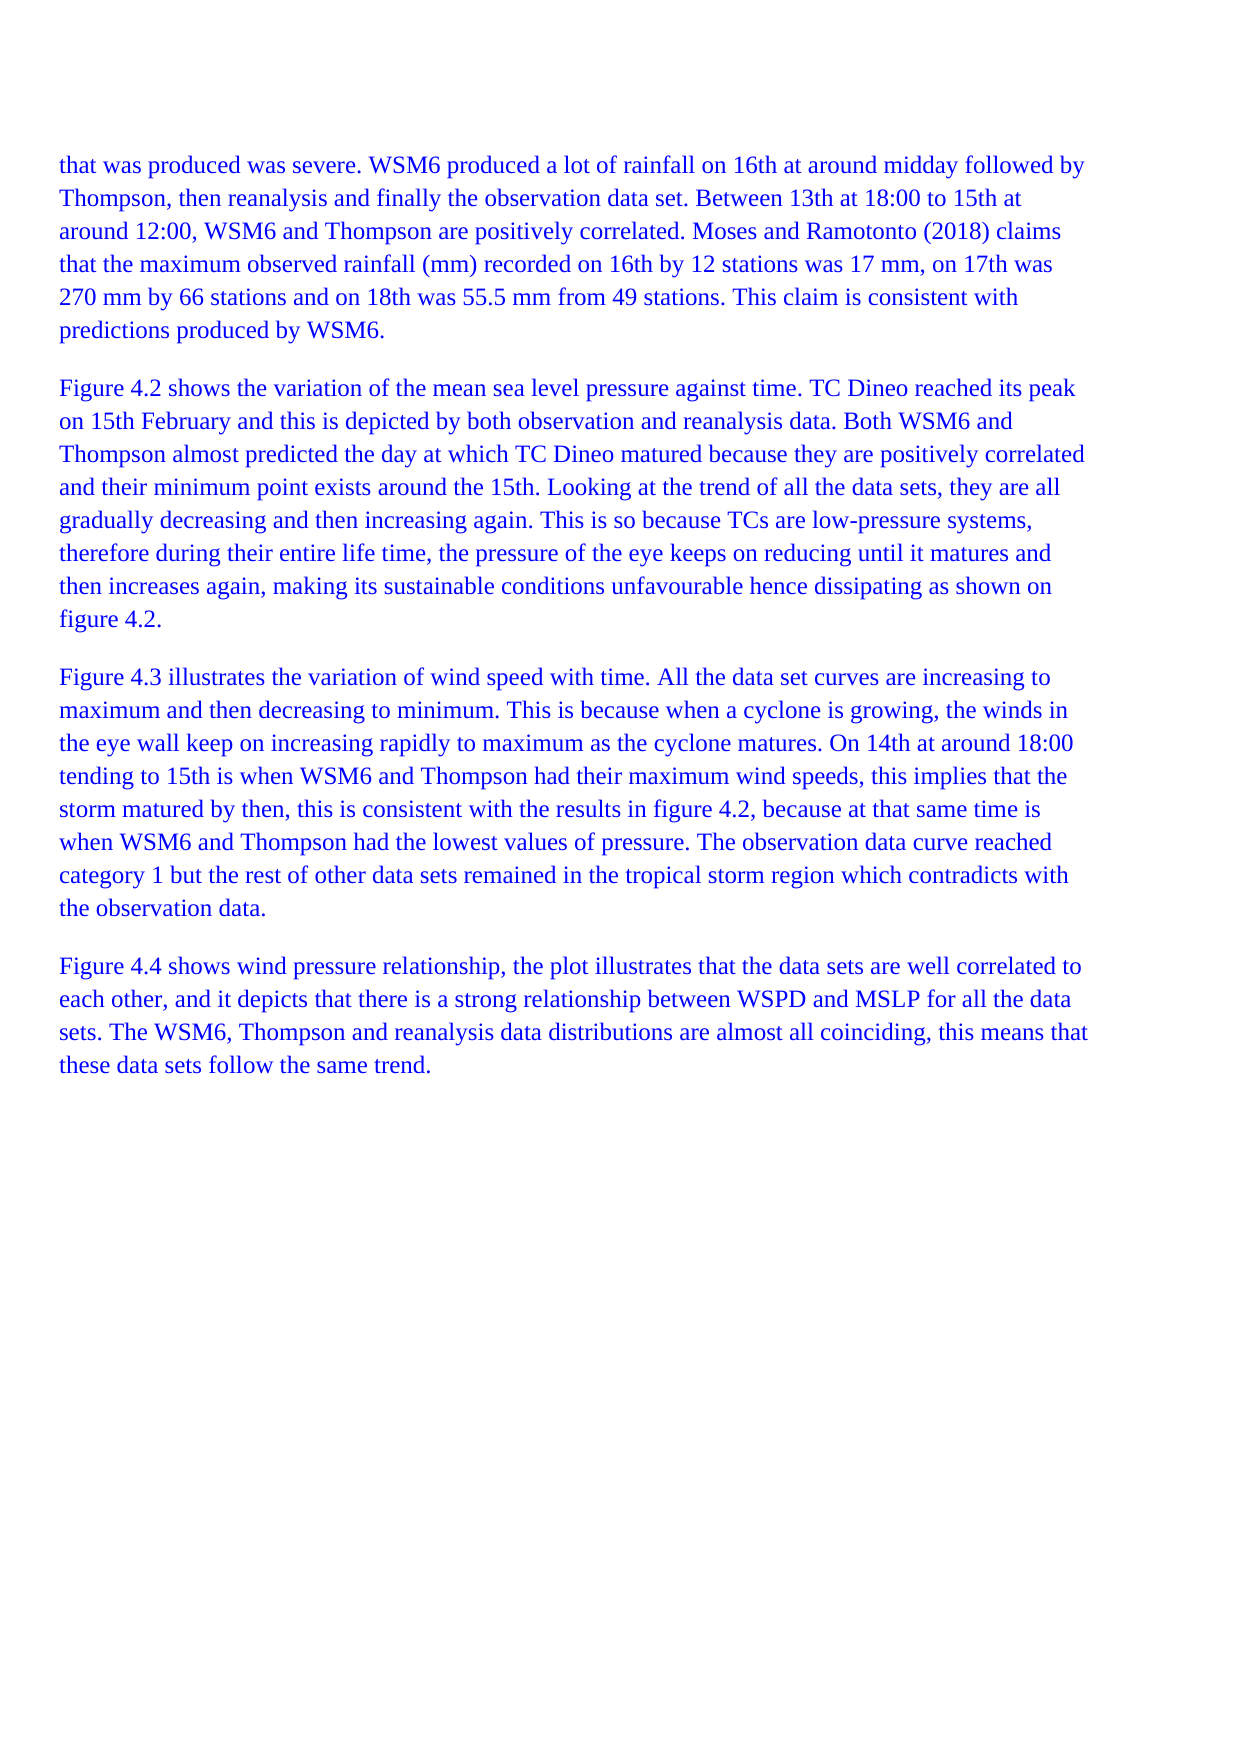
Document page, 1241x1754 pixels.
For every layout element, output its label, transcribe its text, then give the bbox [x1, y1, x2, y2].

text Figure 4.3 illustrates the variation of wind speed with time. All the data set curves are increasing to maximum and then decreasing to minimum. This is because when a cyclone is growing, the winds in the eye wall keep on increasing rapidly to maximum as the cyclone matures. On 14th at around 18:00 tending to 15th is when WSM6 and Thompson had their maximum wind speeds, this implies that the storm matured by then, this is consistent with the results in figure 4.2, because at that same time is when WSM6 and Thompson had the lowest values of pressure. The observation data curve reached category 1 but the rest of other data sets remained in the tropical storm region which contradicts with the observation data. [59, 662, 1090, 922]
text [59, 150, 1090, 344]
text Figure 4.4 shows wind pressure relationship, the plot illustrates that the data sets are well correlated to each other, and it depicts that there is a strong relationship between WSPD and MSLP for all the data sets. The WSM6, Thompson and reanalysis data distributions are almost all coinciding, this means that these data sets follow the same trend. [59, 951, 1090, 1079]
text Figure 4.2 shows the variation of the mean sea level pressure against time. TC Dineo reached its peak on 15th February and this is depicted by both observation and reanalysis data. Both WSM6 and Thompson almost predicted the day at which TC Dineo matured because they are positively correlated and their minimum point exists around the 15th. Looking at the trend of all the data sets, they are all gradually decreasing and then increasing again. This is so because TCs are low-pressure systems, therefore during their entire life time, the pressure of the eye keeps on reducing until it matures and then increases again, making its sustainable conditions unfavourable hence dissipating as shown on figure 4.2. [59, 373, 1090, 633]
